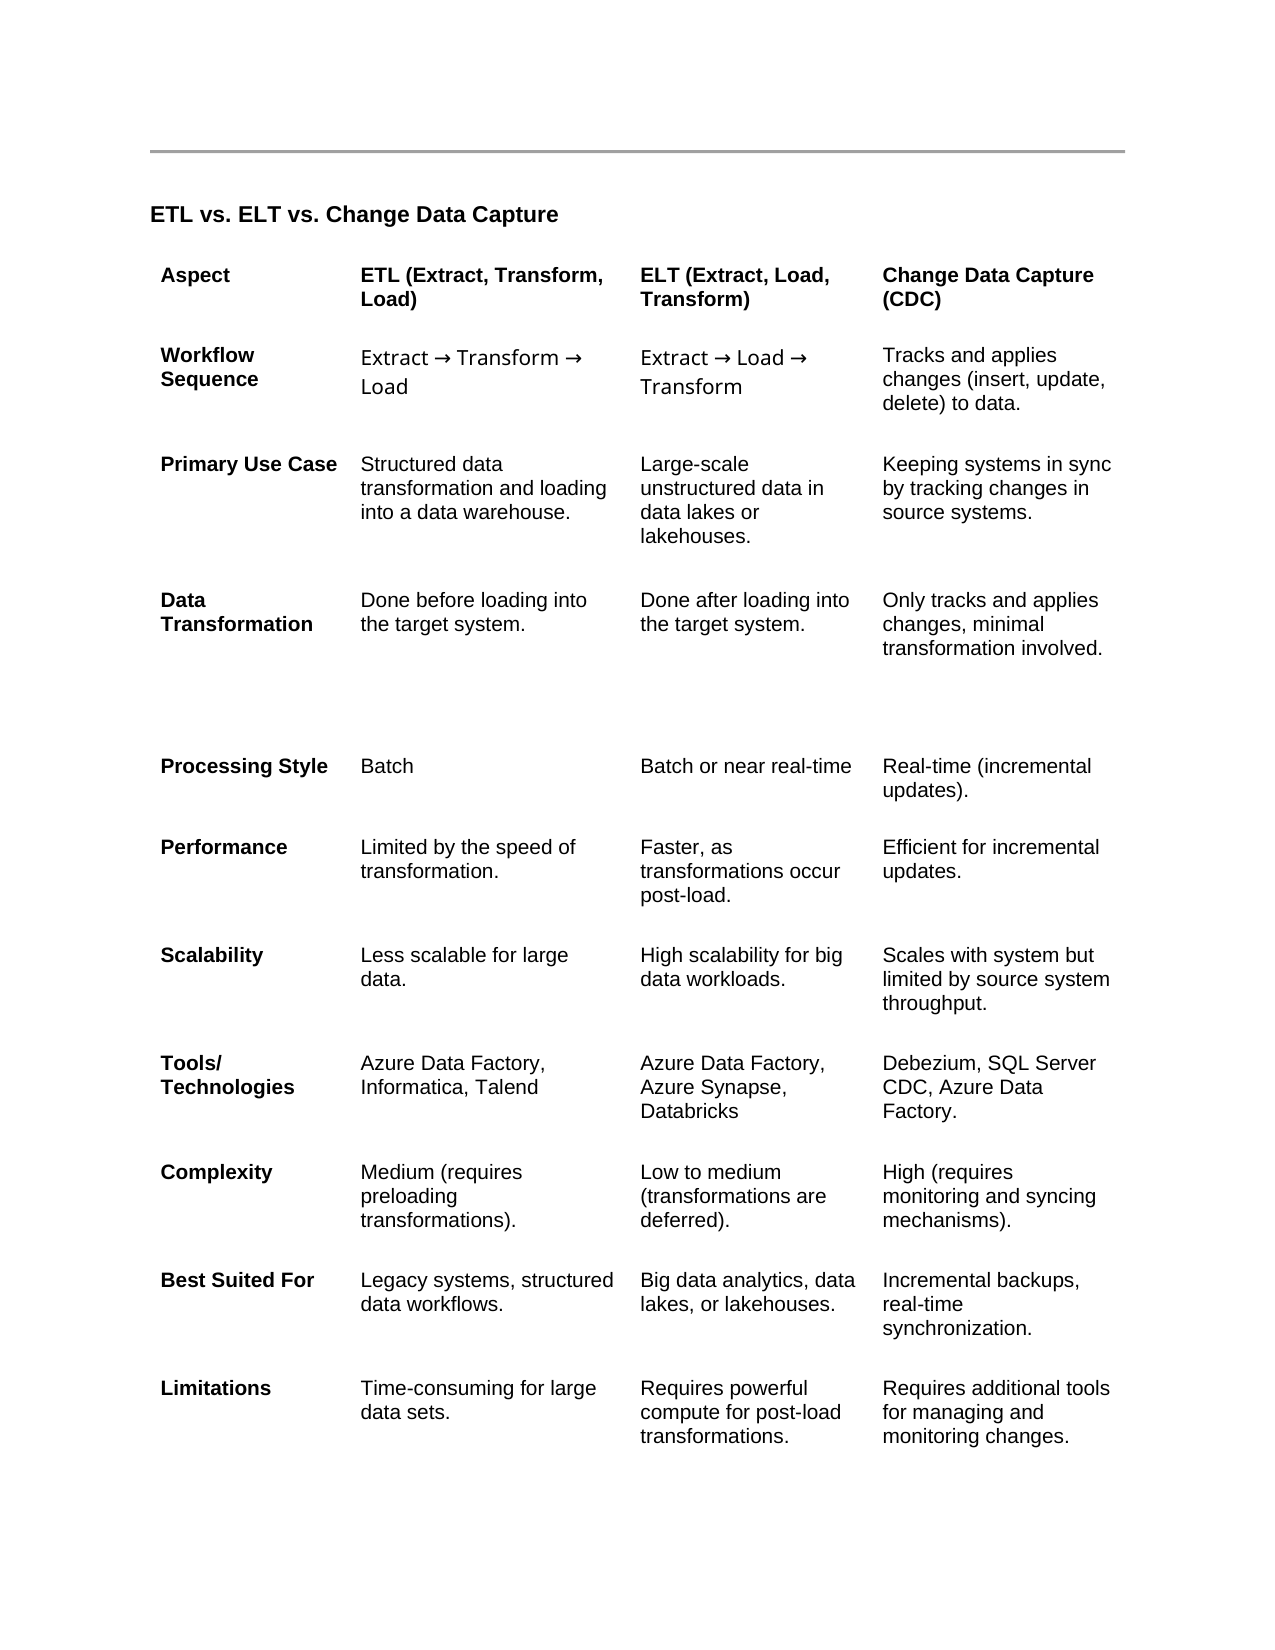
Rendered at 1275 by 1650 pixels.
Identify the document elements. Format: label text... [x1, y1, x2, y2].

table_cell Azure Data Factory, Azure Synapse, Databricks [630, 1041, 872, 1149]
table_cell Legacy systems, structured data workflows. [350, 1258, 630, 1366]
table_cell Tracks and applies changes (insert, update, delete) to data. [872, 333, 1125, 441]
table_cell Only tracks and applies changes, minimal transformation involved. [872, 578, 1125, 744]
table_cell Scalability [150, 933, 350, 1041]
table_cell Best Suited For [150, 1258, 350, 1366]
table_cell Real-time (incremental updates). [872, 744, 1125, 824]
table_cell Requires additional tools for managing and monitoring changes. [872, 1366, 1125, 1474]
table_cell Requires powerful compute for post-load transformations. [630, 1366, 872, 1474]
table_cell Done before loading into the target system. [350, 578, 630, 744]
table_cell Processing Style [150, 744, 350, 824]
table_cell Done after loading into the target system. [630, 578, 872, 744]
table_cell Keeping systems in sync by tracking changes in source systems. [872, 441, 1125, 578]
table_cell Limitations [150, 1366, 350, 1474]
table_header Change Data Capture (CDC) [872, 253, 1125, 333]
table_cell Batch or near real-time [630, 744, 872, 824]
table_cell Time-consuming for large data sets. [350, 1366, 630, 1474]
table_cell Primary Use Case [150, 441, 350, 578]
table_cell Big data analytics, data lakes, or lakehouses. [630, 1258, 872, 1366]
table_cell Workflow Sequence [150, 333, 350, 441]
table_cell Batch [350, 744, 630, 824]
table_cell Scales with system but limited by source system throughput. [872, 933, 1125, 1041]
table_cell High (requires monitoring and syncing mechanisms). [872, 1149, 1125, 1257]
table_cell Structured data transformation and loading into a data warehouse. [350, 441, 630, 578]
table_cell Performance [150, 824, 350, 932]
table_cell Azure Data Factory, Informatica, Talend [350, 1041, 630, 1149]
table_cell Debezium, SQL Server CDC, Azure Data Factory. [872, 1041, 1125, 1149]
table_cell Large-scale unstructured data in data lakes or lakehouses. [630, 441, 872, 578]
table_header ELT (Extract, Load, Transform) [630, 253, 872, 333]
table_cell Extract → Transform → Load [350, 333, 630, 441]
table_cell Low to medium (transformations are deferred). [630, 1149, 872, 1257]
table_cell Incremental backups, real-time synchronization. [872, 1258, 1125, 1366]
table_cell Limited by the speed of transformation. [350, 824, 630, 932]
table_cell Faster, as transformations occur post-load. [630, 824, 872, 932]
text ETL vs. ELT vs. Change Data Capture [150, 201, 1125, 228]
table_cell High scalability for big data workloads. [630, 933, 872, 1041]
table_cell Complexity [150, 1149, 350, 1257]
table_cell Medium (requires preloading transformations). [350, 1149, 630, 1257]
table_header Aspect [150, 253, 350, 333]
table_cell Tools/ Technologies [150, 1041, 350, 1149]
table_cell Less scalable for large data. [350, 933, 630, 1041]
table_cell Data Transformation [150, 578, 350, 744]
table_cell Efficient for incremental updates. [872, 824, 1125, 932]
table_header ETL (Extract, Transform, Load) [350, 253, 630, 333]
table_cell Extract → Load → Transform [630, 333, 872, 441]
